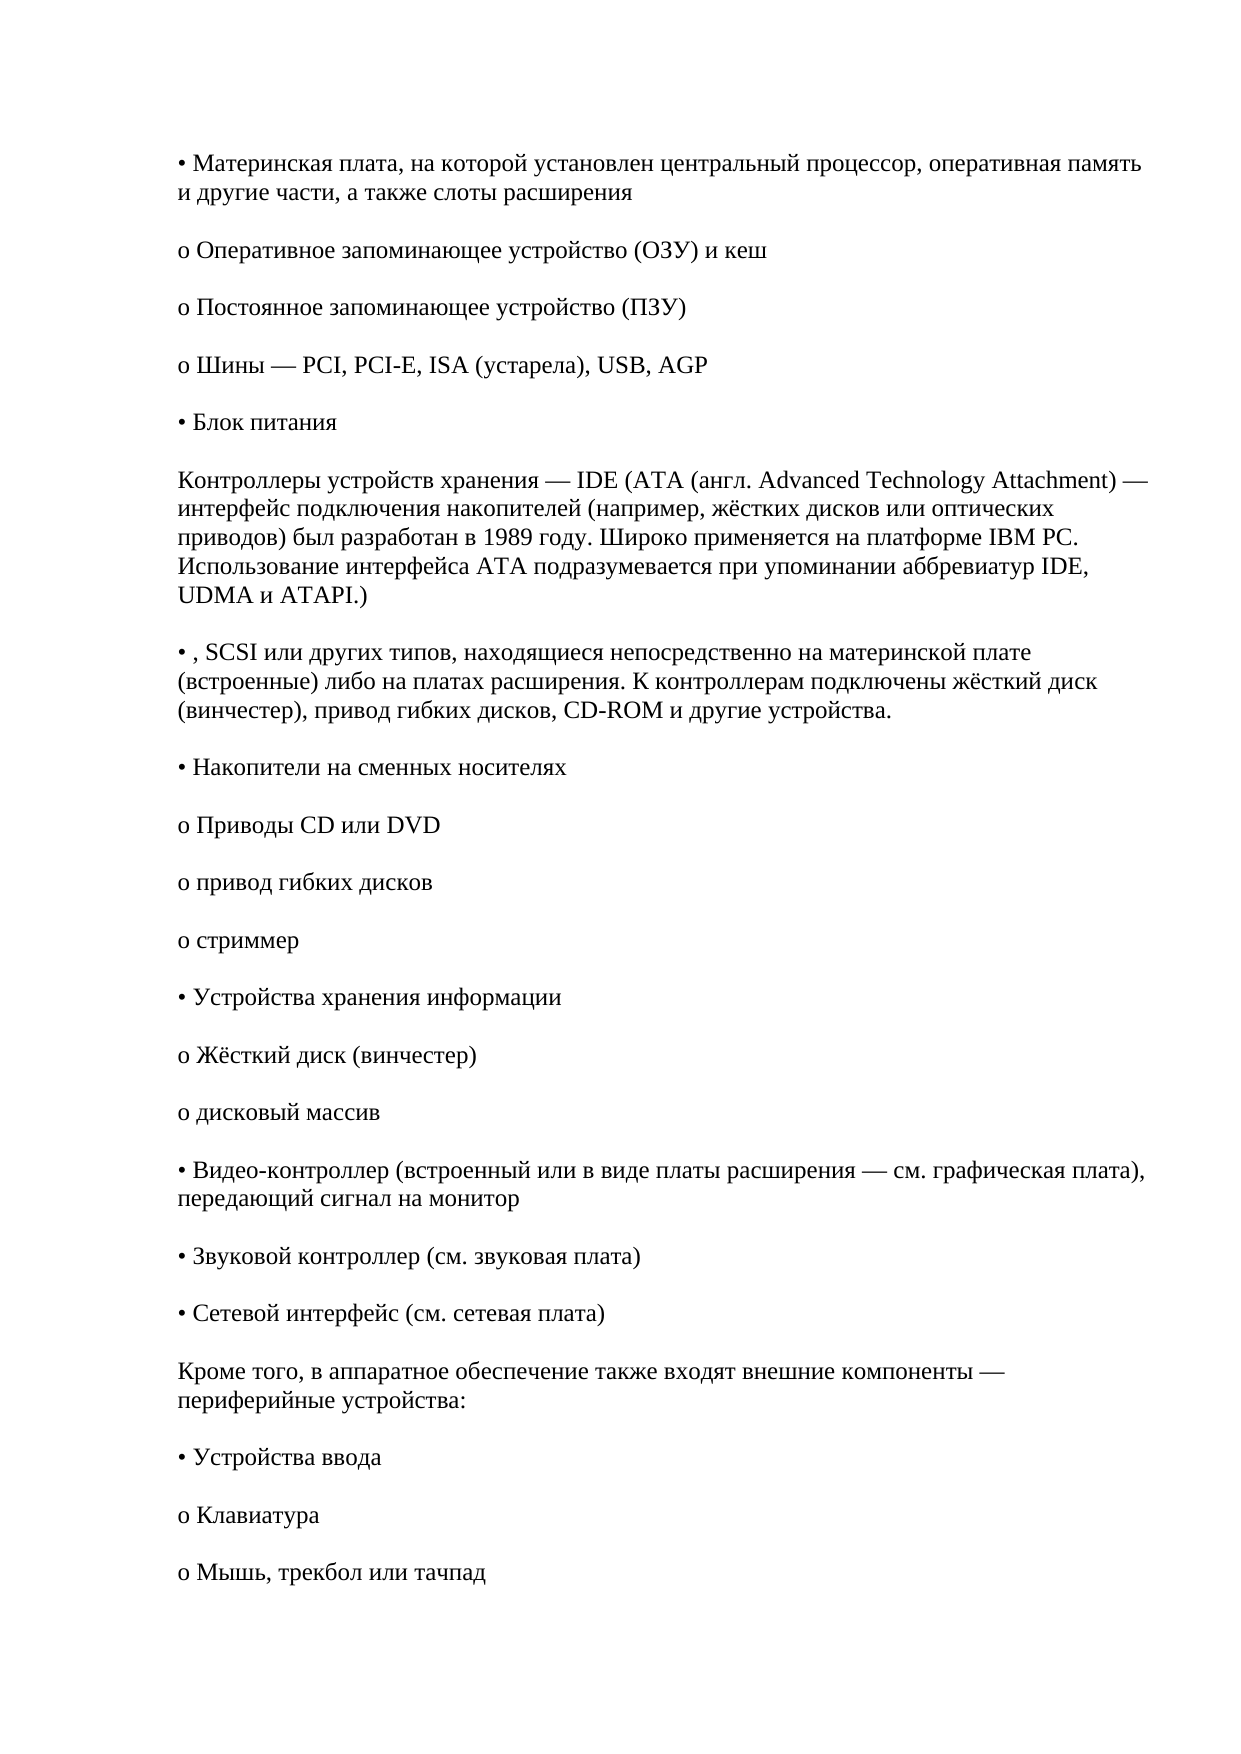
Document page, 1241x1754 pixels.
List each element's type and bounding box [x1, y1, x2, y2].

table_header [176, 118, 1150, 1616]
